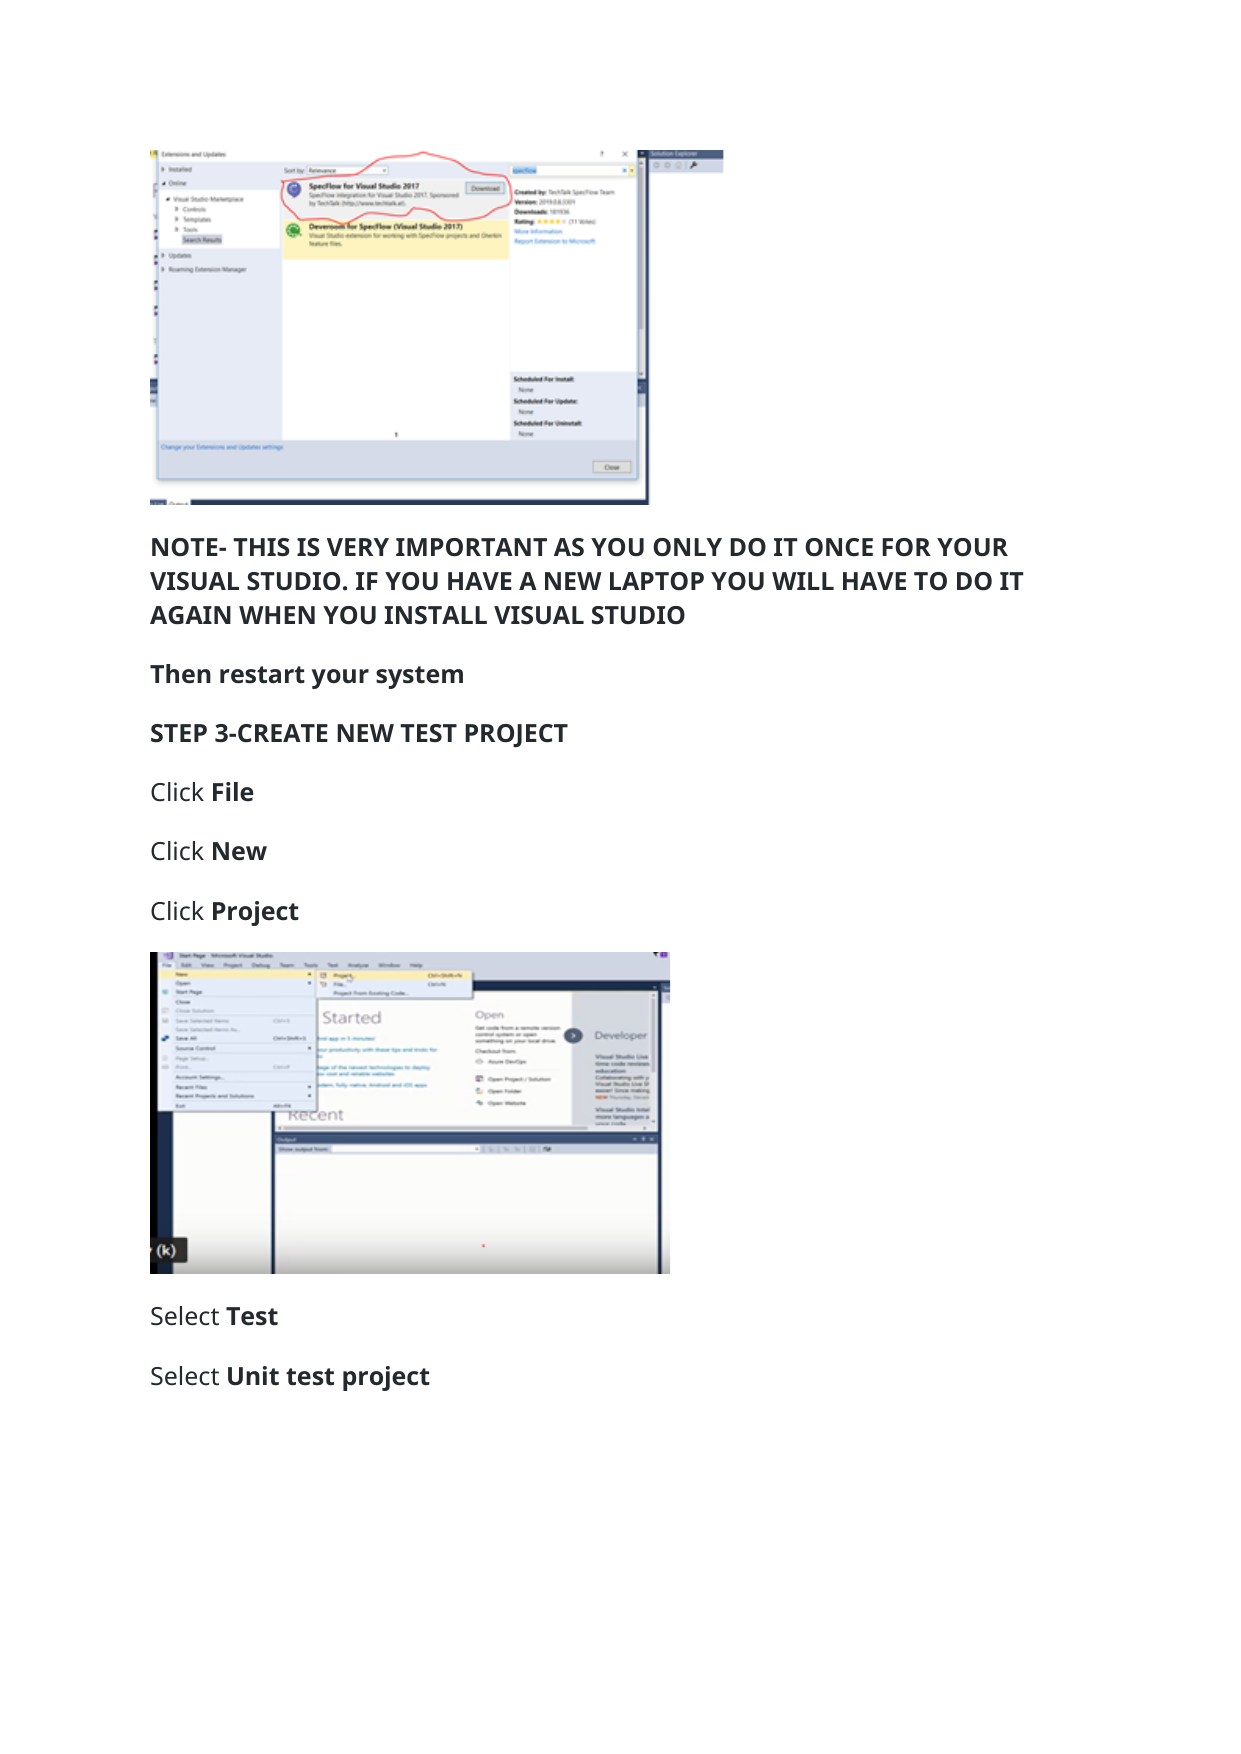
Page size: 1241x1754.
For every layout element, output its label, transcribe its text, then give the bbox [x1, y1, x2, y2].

text Click Project [150, 893, 1090, 927]
text Click File [150, 775, 1090, 809]
text Select Unit test project [150, 1358, 1090, 1392]
text NOTE- THIS IS VERY IMPORTANT AS YOU ONLY DO IT ONCE FOR YOUR VISUAL STUDIO. IF YOU HAVE A NEW LAPTOP YOU WILL HAVE TO DO IT AGAIN WHEN YOU INSTALL VISUAL STUDIO [150, 530, 1090, 632]
picture [150, 952, 671, 1274]
text STEP 3-CREATE NEW TEST PROJECT [150, 716, 1090, 750]
picture [150, 150, 724, 505]
text Click New [150, 834, 1090, 868]
text Then restart your system [150, 657, 1090, 691]
text Select Test [150, 1299, 1090, 1333]
